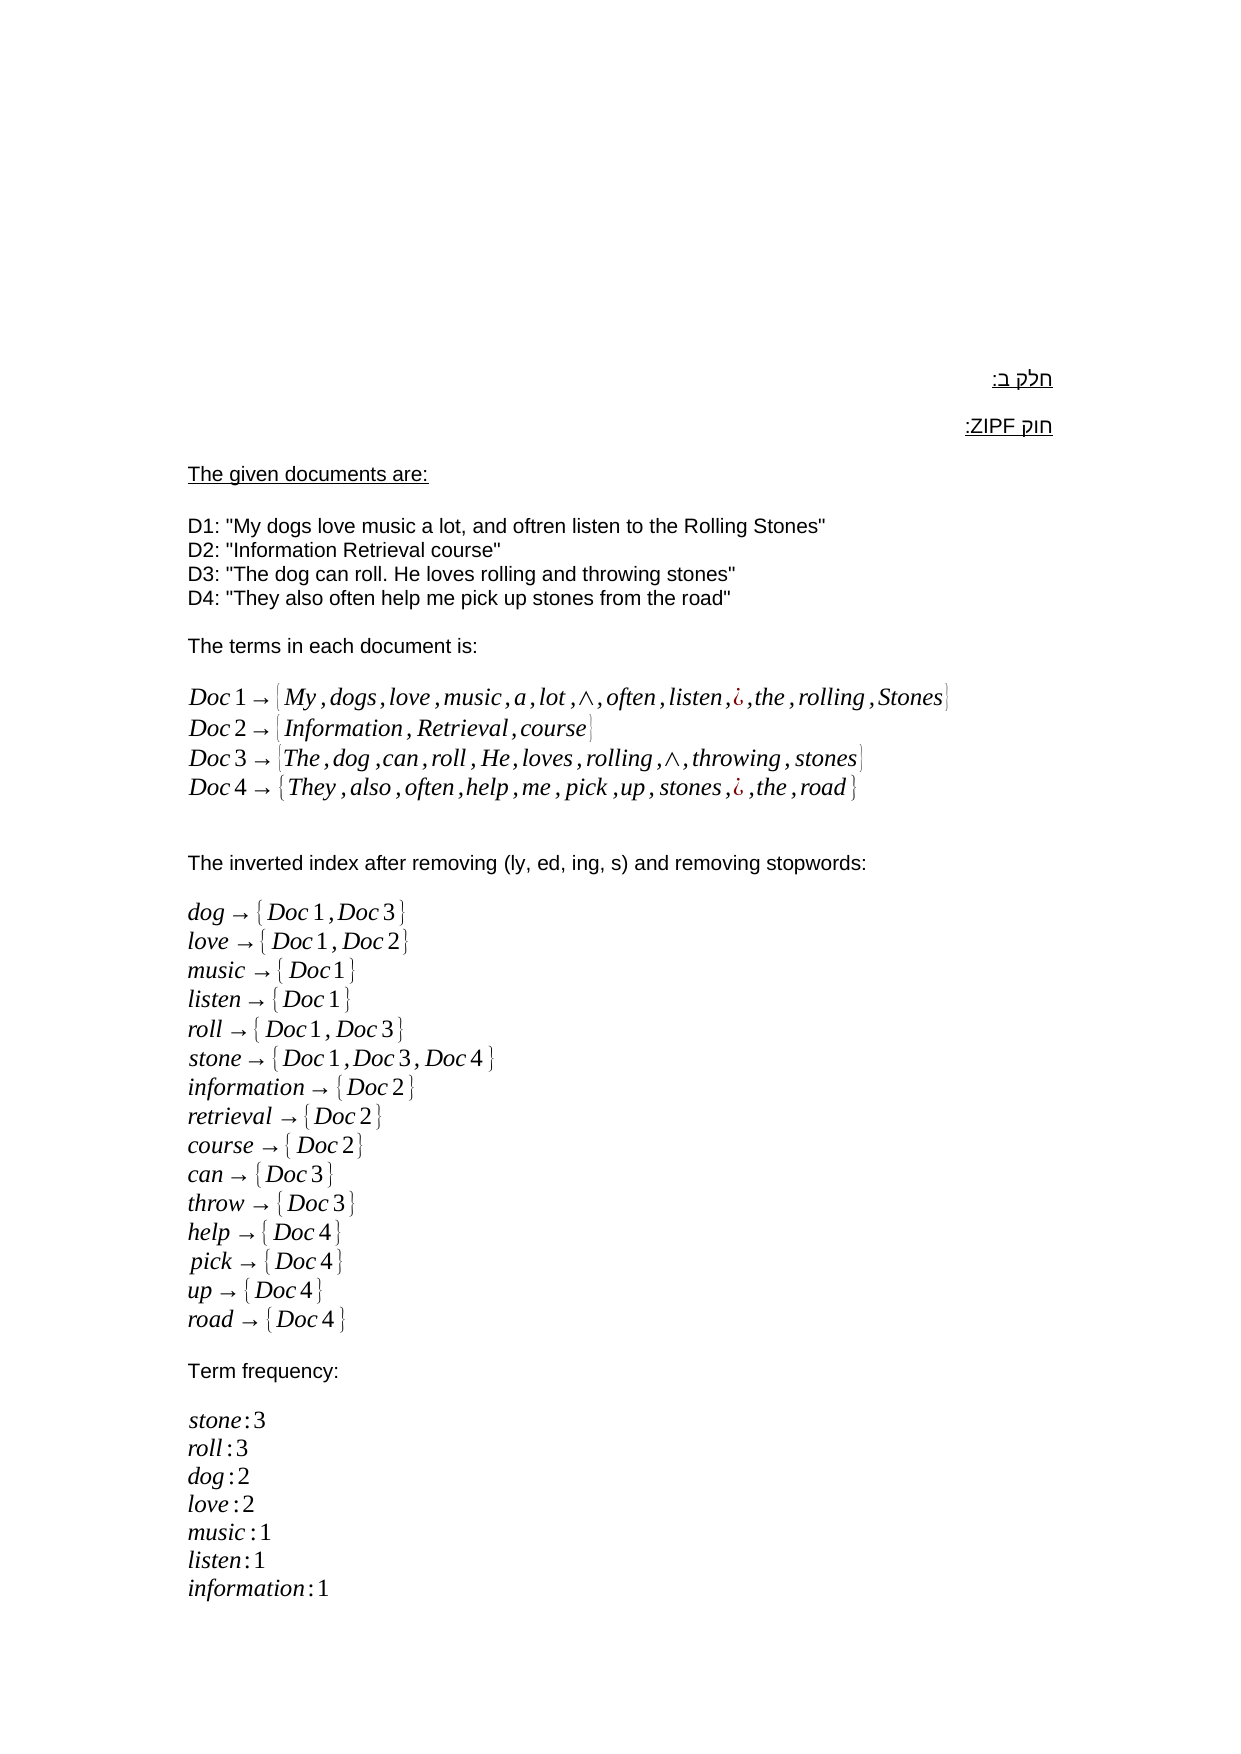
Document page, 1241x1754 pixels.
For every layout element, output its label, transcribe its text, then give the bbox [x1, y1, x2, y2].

text The inverted index after removing (ly, ed, ing, s) and removing stopwords: [187, 851, 1053, 875]
text D2: "Information Retrieval course" [187, 538, 1053, 562]
text D3: "The dog can roll. He loves rolling and throwing stones" [187, 562, 1053, 586]
text D1: "My dogs love music a lot, and oftren listen to the Rolling Stones" [187, 514, 1053, 538]
text חלק ב: [187, 366, 1053, 390]
text Term frequency: [187, 1359, 1053, 1383]
text The terms in each document is: [187, 634, 1053, 658]
text חוק ZIPF: [187, 414, 1053, 438]
text The given documents are: [187, 462, 1053, 514]
text D4: "They also often help me pick up stones from the road" [187, 586, 1053, 610]
